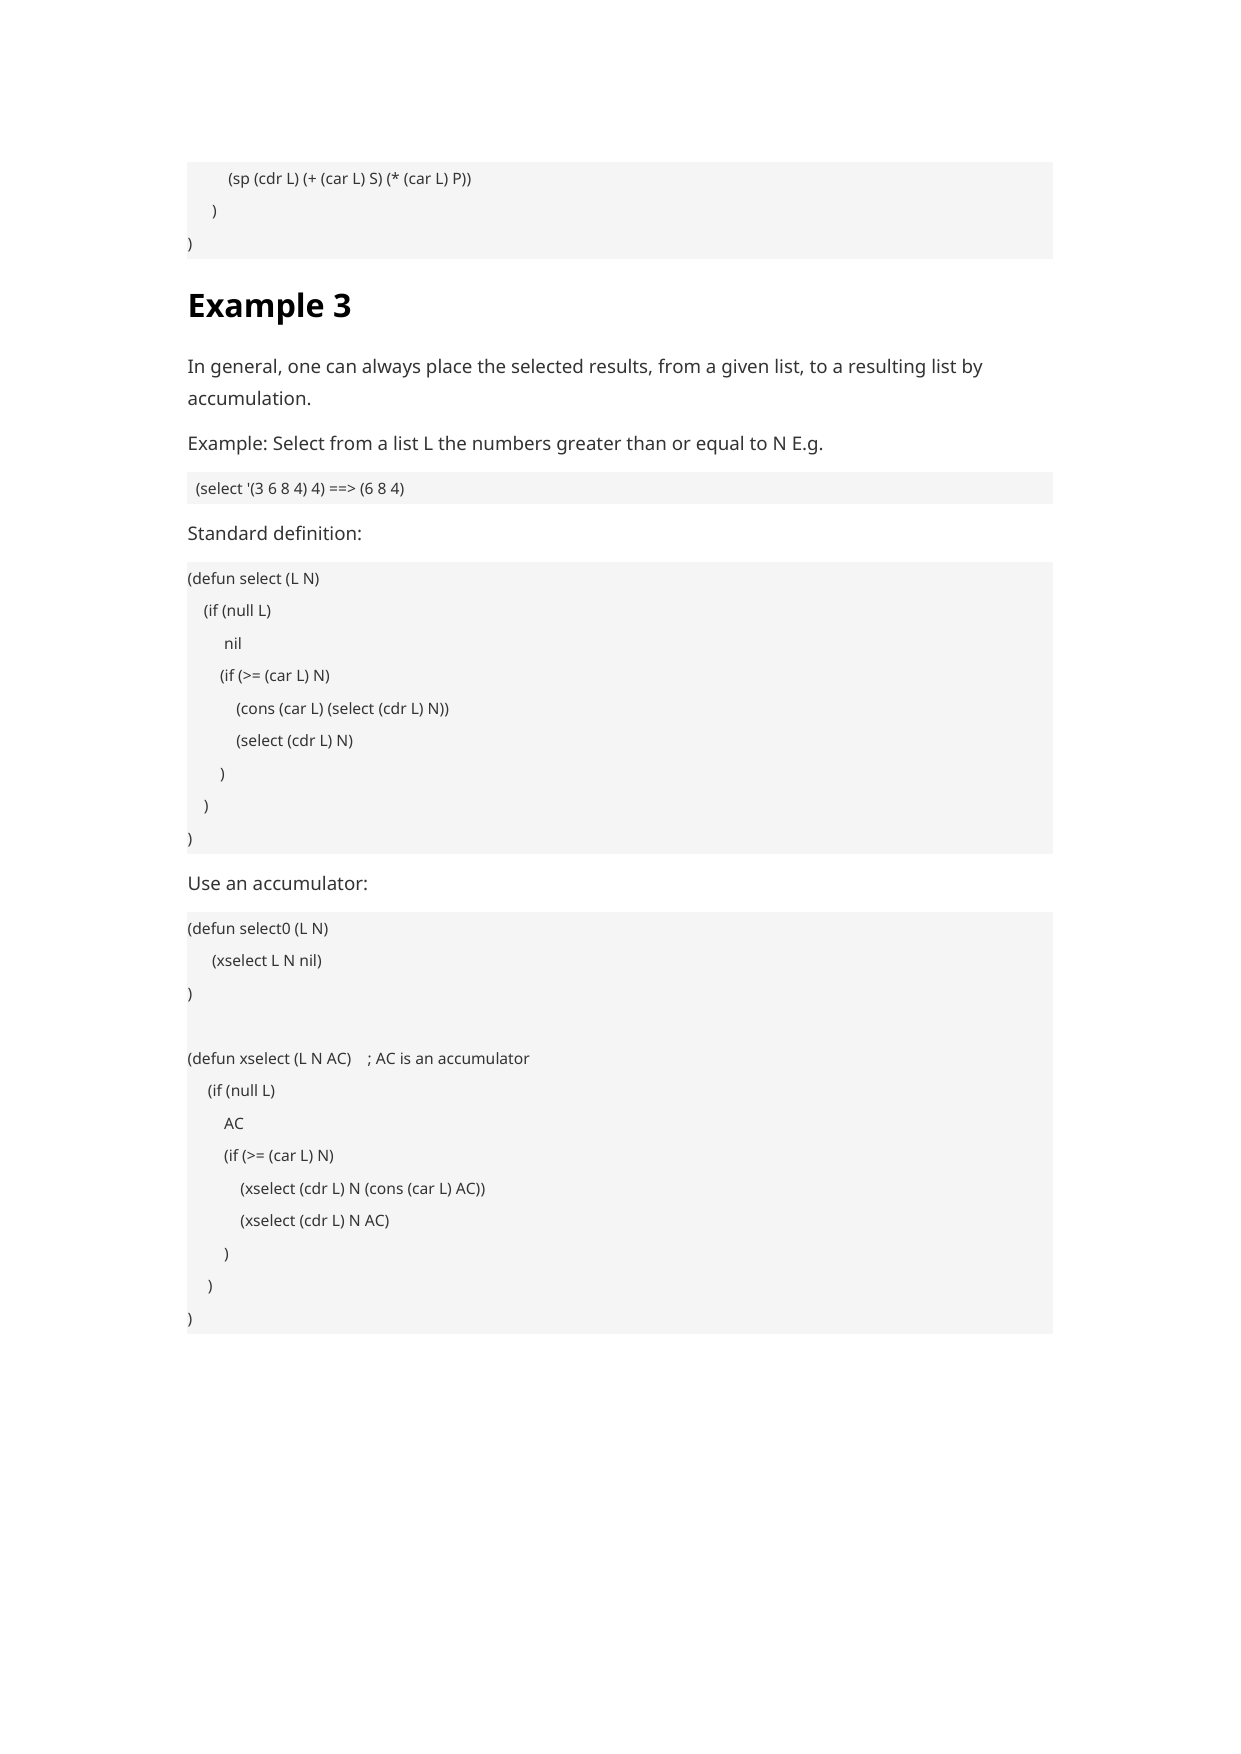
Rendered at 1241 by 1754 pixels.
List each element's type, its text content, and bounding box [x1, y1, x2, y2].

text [187, 162, 1053, 259]
text Standard definition: [187, 517, 1053, 549]
text In general, one can always place the selected results, from a given list, to a resulting list by accumulation. [187, 349, 1053, 414]
subtitle Example 3 [187, 272, 1053, 337]
text (defun select (L N) (if (null L) nil (if (>= (car L) N) (cons (car L) (select (cdr L) N)) (select (cdr L) N) ) ) ) [187, 562, 1053, 854]
text (select '(3 6 8 4) 4) ==> (6 8 4) [187, 472, 1053, 504]
text (defun select0 (L N) (xselect L N nil) ) (defun xselect (L N AC) ; AC is an accumulator (if (null L) AC (if (>= (car L) N) (xselect (cdr L) N (cons (car L) AC)) (xselect (cdr L) N AC) ) ) ) [187, 912, 1053, 1334]
text Use an accumulator: [187, 867, 1053, 899]
text Example: Select from a list L the numbers greater than or equal to N E.g. [187, 427, 1053, 459]
